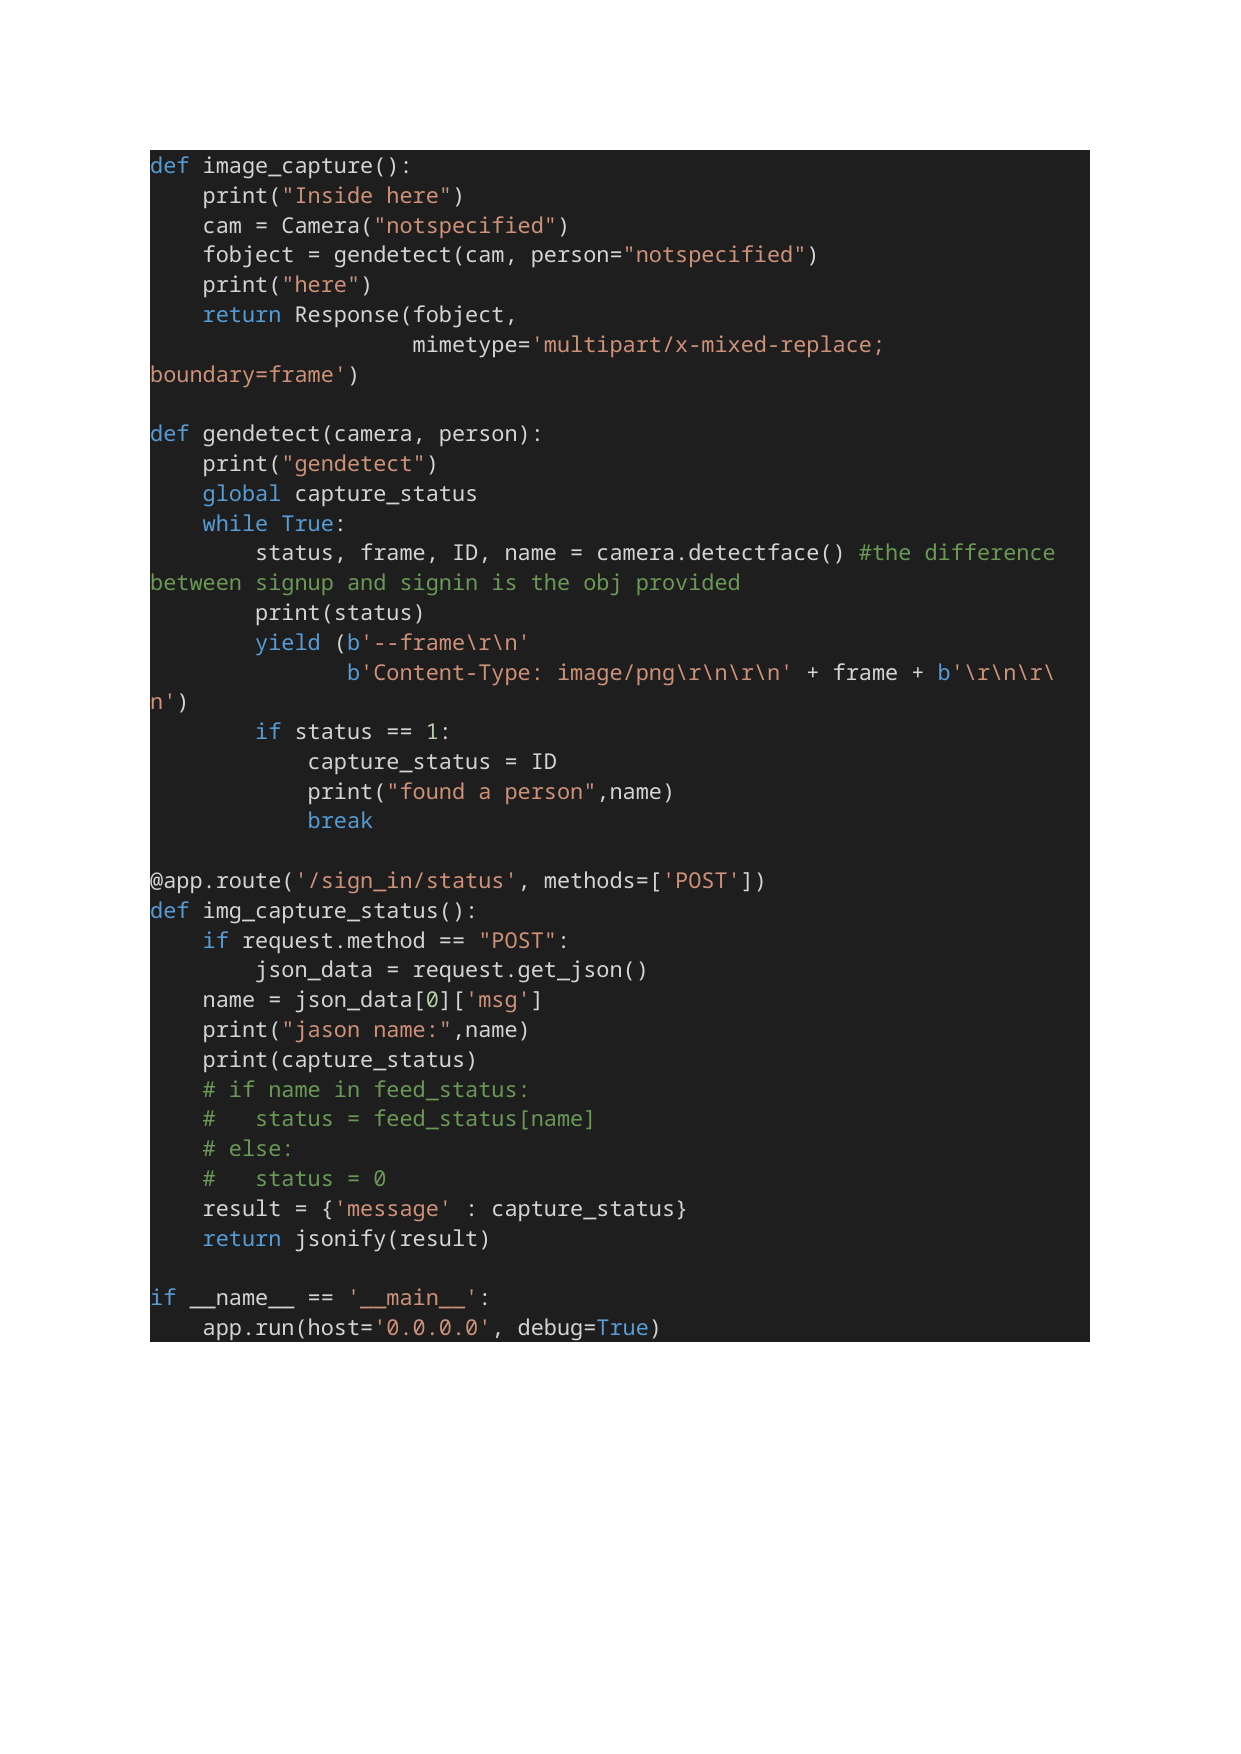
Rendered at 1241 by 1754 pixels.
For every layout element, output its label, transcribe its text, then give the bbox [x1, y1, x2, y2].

text @app.route('/sign_in/status', methods=['POST']) [150, 865, 1090, 895]
text break [150, 805, 1090, 835]
text if request.method == "POST": [150, 924, 1090, 954]
text def gendetect(camera, person): [150, 418, 1090, 448]
text # status = 0 [150, 1163, 1090, 1193]
text global capture_status [150, 478, 1090, 507]
text cam = Camera("notspecified") [150, 209, 1090, 239]
text if status == 1: [150, 716, 1090, 746]
text # status = feed_status[name] [150, 1103, 1090, 1133]
text status, frame, ID, name = camera.detectface() #the difference between signup and signin is the obj provided [150, 537, 1090, 597]
text print(capture_status) [150, 1044, 1090, 1073]
text result = {'message' : capture_status} [150, 1193, 1090, 1222]
text json_data = request.get_json() [150, 954, 1090, 984]
text return Response(fobject, [150, 299, 1090, 329]
text name = json_data[0]['msg'] [150, 984, 1090, 1014]
text return jsonify(result) [150, 1222, 1090, 1252]
text print("found a person",name) [150, 776, 1090, 805]
text app.run(host='0.0.0.0', debug=True) [150, 1312, 1090, 1342]
text fobject = gendetect(cam, person="notspecified") [150, 239, 1090, 269]
text print("jason name:",name) [150, 1014, 1090, 1044]
text def image_capture(): [150, 150, 1090, 180]
text capture_status = ID [150, 746, 1090, 776]
text b'Content-Type: image/png\r\n\r\n' + frame + b'\r\n\r\n') [150, 656, 1090, 716]
text print("gendetect") [150, 448, 1090, 478]
text def img_capture_status(): [150, 895, 1090, 924]
text # else: [150, 1133, 1090, 1163]
text # if name in feed_status: [150, 1073, 1090, 1103]
text print("Inside here") [150, 180, 1090, 209]
text print(status) [150, 597, 1090, 627]
text yield (b'--frame\r\n' [150, 627, 1090, 656]
text mimetype='multipart/x-mixed-replace; boundary=frame') [150, 329, 1090, 388]
text print("here") [150, 269, 1090, 299]
text if __name__ == '__main__': [150, 1282, 1090, 1312]
text while True: [150, 507, 1090, 537]
